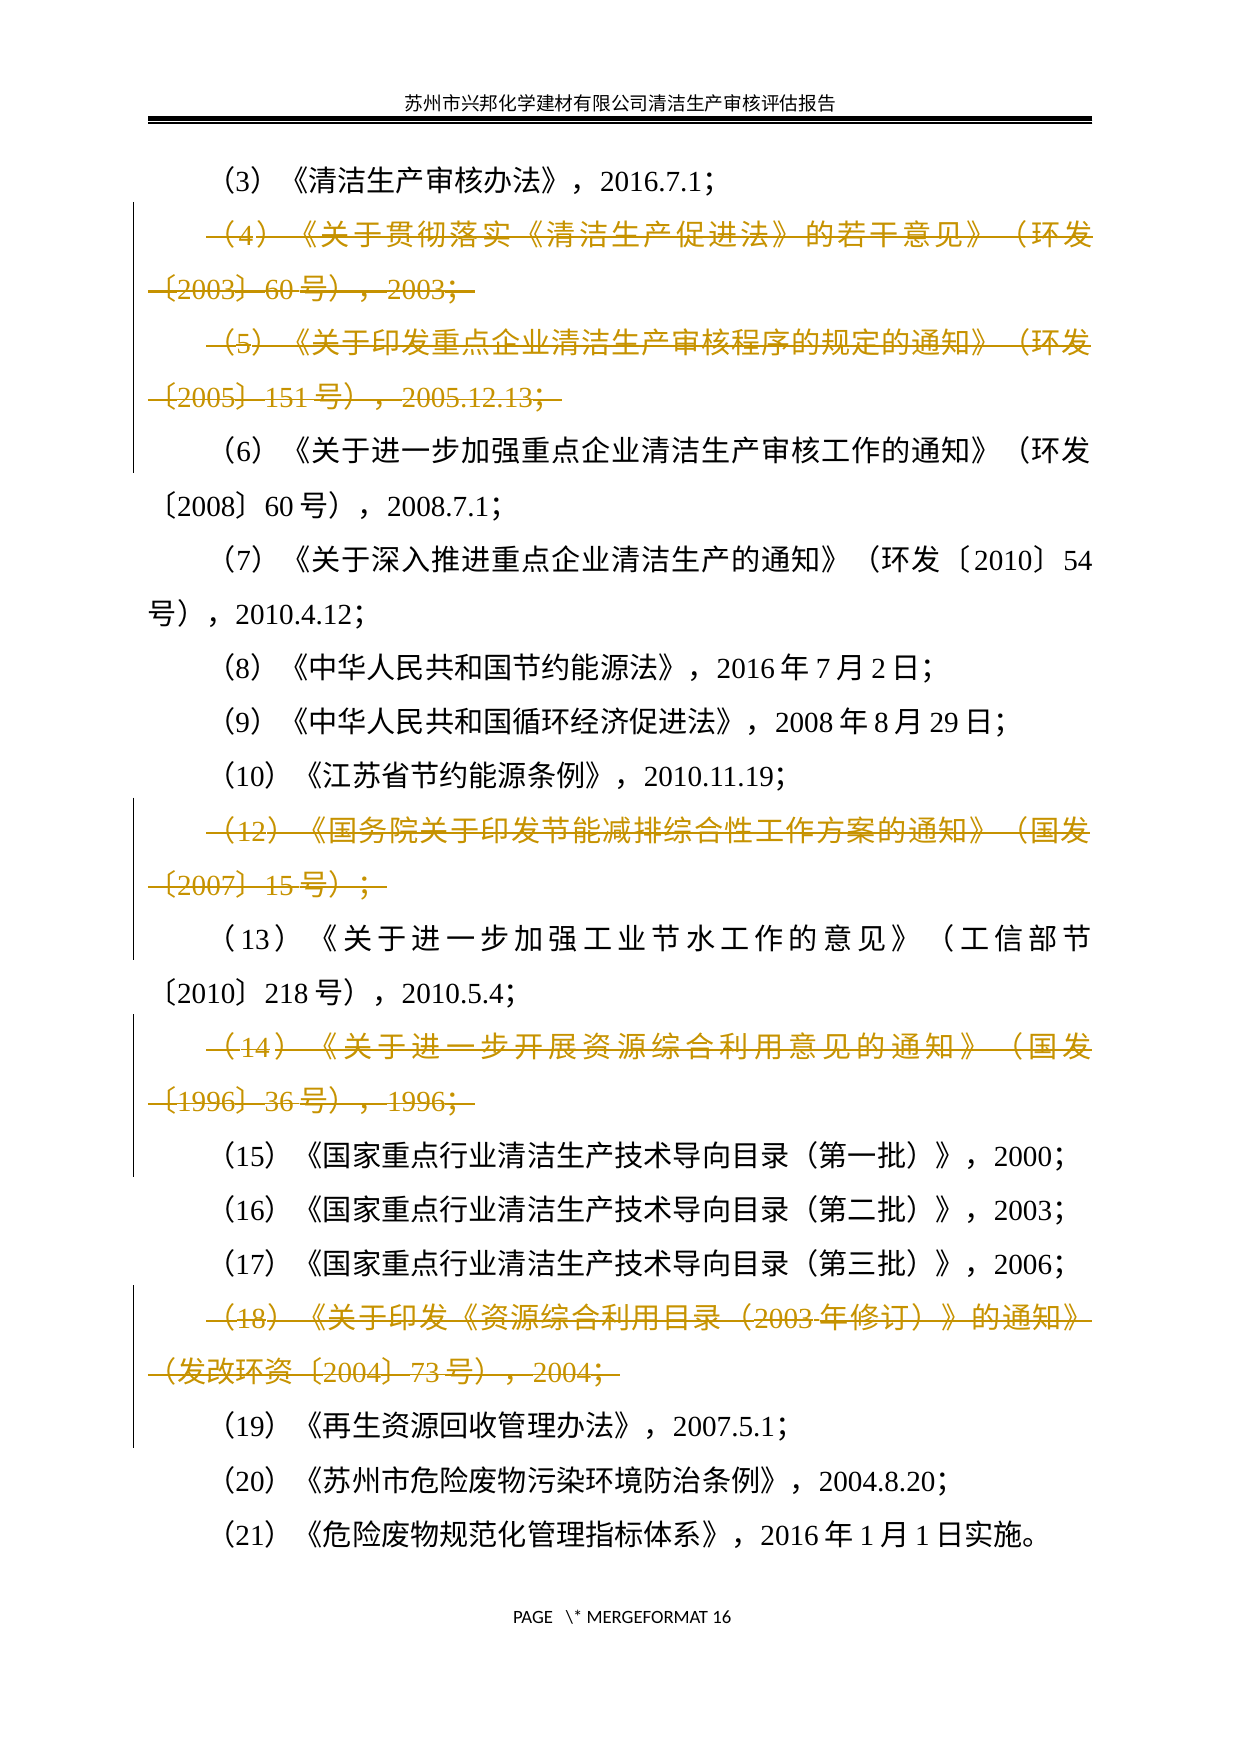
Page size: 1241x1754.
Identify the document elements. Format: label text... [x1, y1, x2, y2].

text （3）《清洁生产审核办法》，2016.7.1； [148, 148, 1092, 202]
text （16）《国家重点行业清洁生产技术导向目录（第二批）》，2003； [148, 1177, 1092, 1231]
text （8）《中华人民共和国节约能源法》，2016年7月2日； [148, 635, 1092, 689]
text （6）《关于进一步加强重点企业清洁生产审核工作的通知》（环发〔2008〕60号），2008.7.1； [148, 418, 1092, 527]
text （10）《江苏省节约能源条例》，2010.11.19； [148, 743, 1092, 798]
text （20）《苏州市危险废物污染环境防治条例》，2004.8.20； [148, 1448, 1092, 1502]
text （17）《国家重点行业清洁生产技术导向目录（第三批）》，2006； [148, 1231, 1092, 1285]
text （7）《关于深入推进重点企业清洁生产的通知》（环发〔2010〕54号），2010.4.12； [148, 527, 1092, 635]
text （19）《再生资源回收管理办法》，2007.5.1； [148, 1393, 1092, 1448]
text （9）《中华人民共和国循环经济促进法》，2008年8月29日； [148, 689, 1092, 743]
text （21）《危险废物规范化管理指标体系》，2016年1月1日实施。 [148, 1502, 1092, 1556]
text （15）《国家重点行业清洁生产技术导向目录（第一批）》，2000； [148, 1123, 1092, 1177]
text （13）《关于进一步加强工业节水工作的意见》（工信部节〔2010〕218号），2010.5.4； [148, 906, 1092, 1014]
